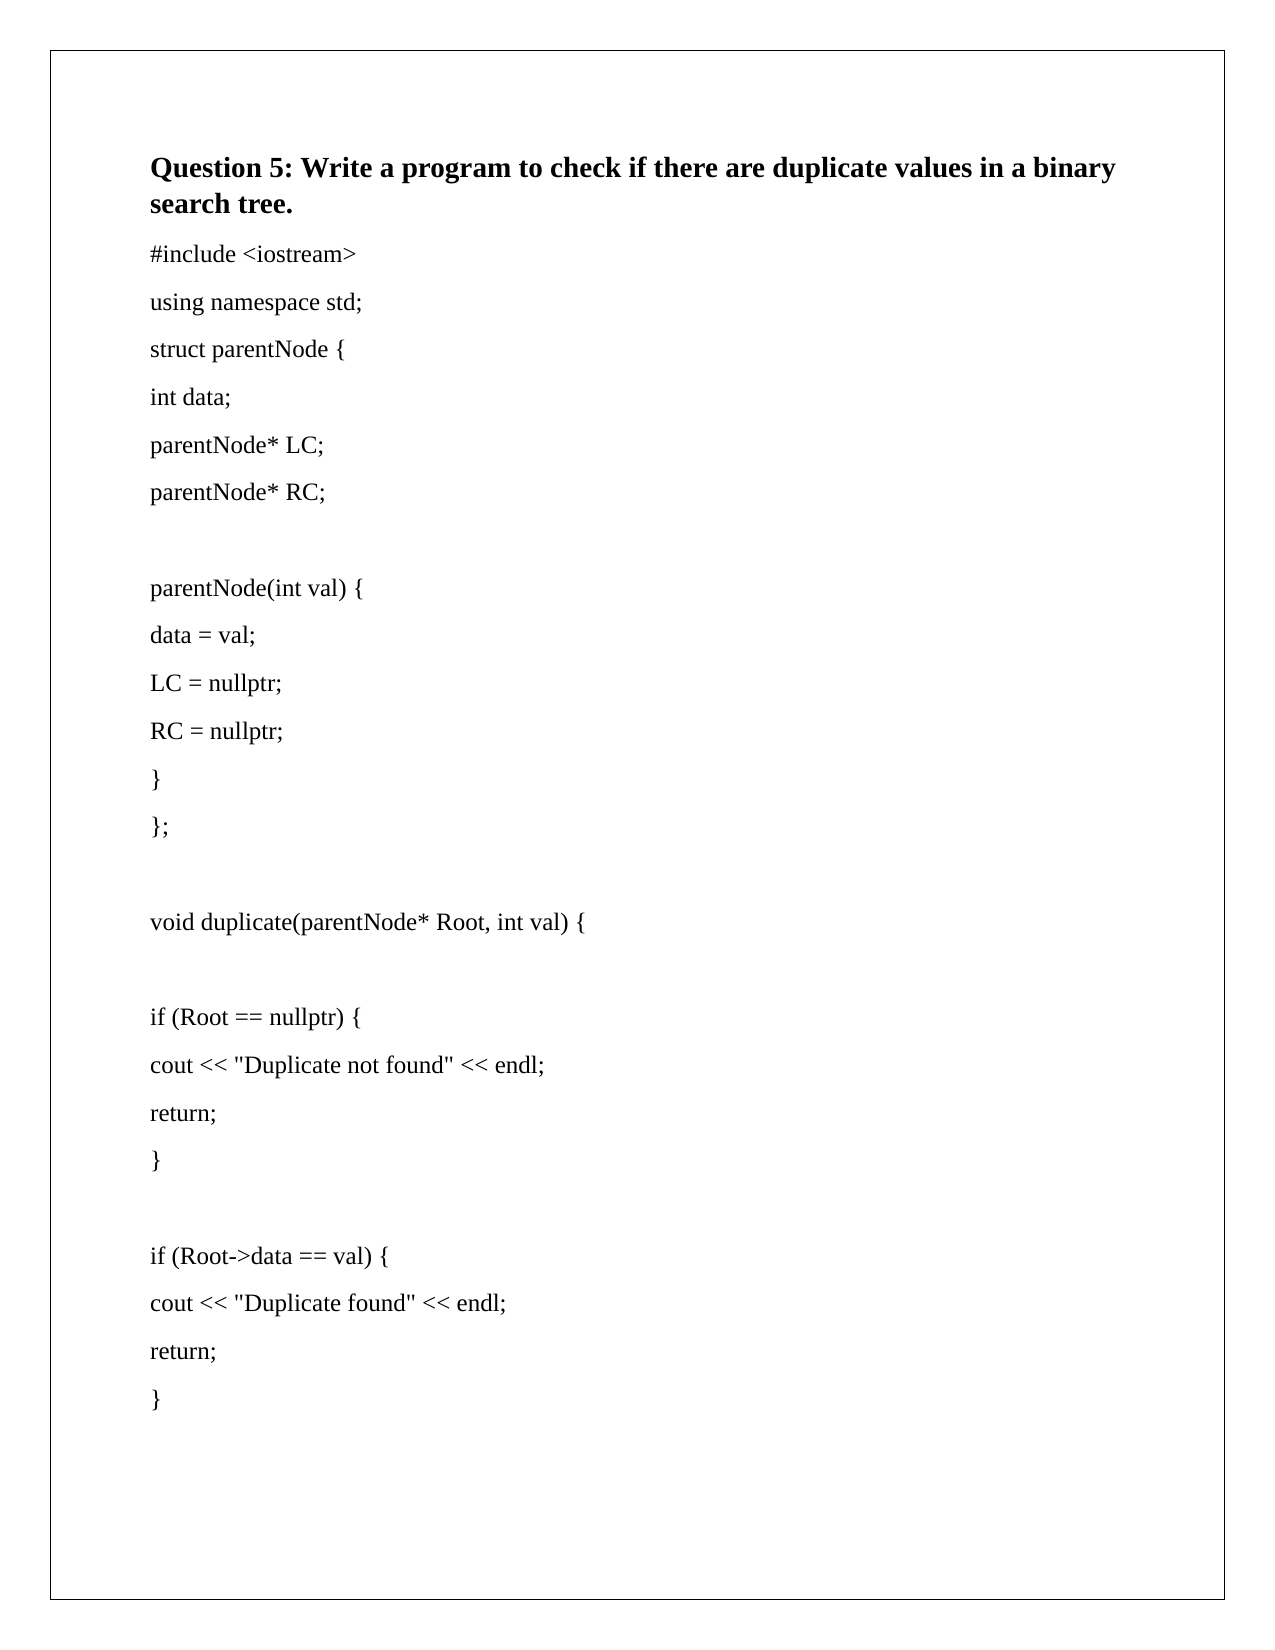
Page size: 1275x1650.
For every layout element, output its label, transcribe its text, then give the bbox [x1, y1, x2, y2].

text data = val; [150, 621, 1125, 649]
text Question 5: Write a program to check if there are duplicate values in a binary search tree. [150, 150, 1125, 220]
text return; [150, 1336, 1125, 1365]
text parentNode* LC; [150, 430, 1125, 458]
text } [150, 1384, 1125, 1413]
text struct parentNode { [150, 334, 1125, 363]
text parentNode* RC; [150, 477, 1125, 506]
text } [150, 1145, 1125, 1174]
text parentNode(int val) { [150, 573, 1125, 602]
text if (Root->data == val) { [150, 1241, 1125, 1269]
text return; [150, 1098, 1125, 1126]
text }; [150, 811, 1125, 840]
text int data; [150, 382, 1125, 411]
text #include <iostream> [150, 239, 1125, 268]
text RC = nullptr; [150, 716, 1125, 745]
text } [150, 764, 1125, 792]
text LC = nullptr; [150, 668, 1125, 697]
text cout << "Duplicate not found" << endl; [150, 1050, 1125, 1079]
text void duplicate(parentNode* Root, int val) { [150, 907, 1125, 936]
text using namespace std; [150, 287, 1125, 315]
text cout << "Duplicate found" << endl; [150, 1288, 1125, 1317]
text if (Root == nullptr) { [150, 1002, 1125, 1031]
